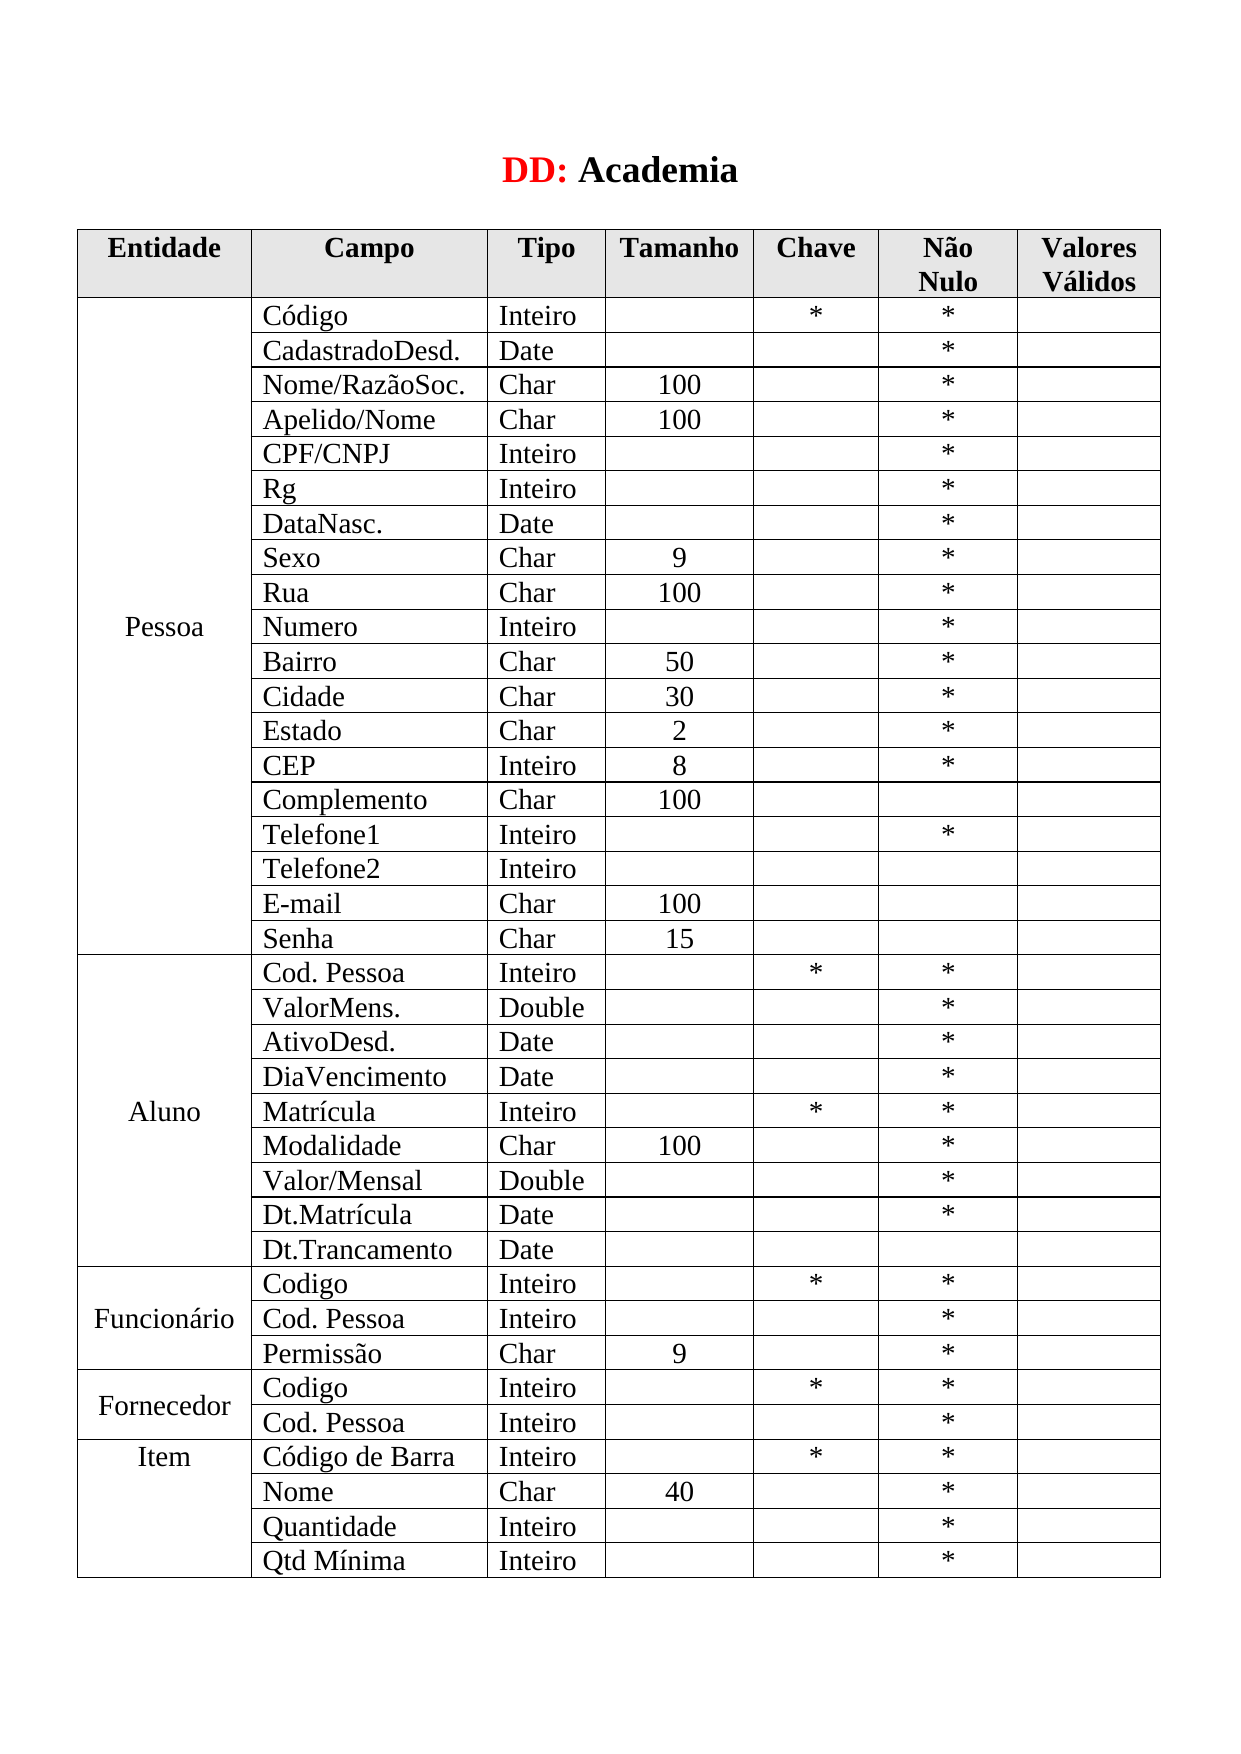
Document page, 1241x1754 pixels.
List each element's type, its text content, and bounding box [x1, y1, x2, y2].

table_cell Char [488, 575, 605, 608]
table_cell Codigo [252, 1267, 487, 1300]
table_cell [1018, 437, 1160, 470]
table_cell [754, 1198, 878, 1231]
table_cell [606, 1405, 753, 1438]
table_cell Telefone2 [252, 852, 487, 885]
table_cell * [879, 298, 1017, 332]
table_cell * [879, 333, 1017, 366]
table_cell Date [488, 1232, 605, 1266]
table_cell [1018, 1232, 1160, 1266]
table_cell Inteiro [488, 1370, 605, 1404]
table_cell * [879, 1336, 1017, 1369]
table_cell 100 [606, 402, 753, 436]
table_cell [754, 402, 878, 436]
table_cell Dt.Matrícula [252, 1198, 487, 1231]
table_cell Char [488, 1474, 605, 1508]
table_cell [1018, 402, 1160, 436]
table_cell [606, 333, 753, 366]
table_cell Char [488, 886, 605, 920]
table_cell Código [252, 298, 487, 332]
table_cell [1018, 1370, 1160, 1404]
table_cell 50 [606, 644, 753, 678]
table_cell [1018, 575, 1160, 608]
table_cell Nome/RazãoSoc. [252, 368, 487, 401]
table_header Tamanho [606, 230, 753, 297]
table_cell [606, 817, 753, 851]
table_cell Valor/Mensal [252, 1163, 487, 1196]
table_cell [1018, 783, 1160, 816]
table_cell [754, 1025, 878, 1058]
table_cell [879, 921, 1017, 954]
table_cell Char [488, 368, 605, 401]
table_cell * [879, 437, 1017, 470]
table_cell Quantidade [252, 1509, 487, 1542]
table_cell [1018, 817, 1160, 851]
table_cell Date [488, 333, 605, 366]
table_cell [879, 852, 1017, 885]
table_cell [754, 817, 878, 851]
table_cell * [879, 817, 1017, 851]
table_cell * [879, 1025, 1017, 1058]
table_cell Inteiro [488, 1267, 605, 1300]
table_cell 100 [606, 575, 753, 608]
table_cell [1018, 713, 1160, 747]
table_cell 100 [606, 783, 753, 816]
table_cell Cod. Pessoa [252, 955, 487, 989]
table_cell 100 [606, 1128, 753, 1162]
table_cell Char [488, 921, 605, 954]
table_cell * [754, 1094, 878, 1127]
table_cell [1018, 955, 1160, 989]
table_cell ValorMens. [252, 990, 487, 1023]
table_cell Inteiro [488, 610, 605, 643]
table_cell [606, 1163, 753, 1196]
table_cell * [879, 1059, 1017, 1093]
table_cell [1018, 1094, 1160, 1127]
table_cell Inteiro [488, 437, 605, 470]
table_cell [606, 852, 753, 885]
table_cell [606, 1543, 753, 1577]
table_cell * [754, 1440, 878, 1473]
table_cell [606, 1198, 753, 1231]
table_cell E-mail [252, 886, 487, 920]
table_cell * [879, 713, 1017, 747]
table_cell Char [488, 540, 605, 574]
table_cell Pessoa [78, 298, 251, 954]
table_cell [606, 1025, 753, 1058]
table_cell * [879, 955, 1017, 989]
table_cell Matrícula [252, 1094, 487, 1127]
table_cell 100 [606, 368, 753, 401]
table_cell [606, 610, 753, 643]
table_cell [879, 1232, 1017, 1266]
table_cell [1018, 1198, 1160, 1231]
table_cell Bairro [252, 644, 487, 678]
table_cell [1018, 1336, 1160, 1369]
table_cell [754, 1059, 878, 1093]
table_cell 40 [606, 1474, 753, 1508]
table_cell * [879, 506, 1017, 539]
table_cell [1018, 886, 1160, 920]
table_cell Qtd Mínima [252, 1543, 487, 1577]
table_cell Inteiro [488, 1405, 605, 1438]
table_cell [606, 298, 753, 332]
table_cell [606, 1301, 753, 1335]
table_cell [879, 783, 1017, 816]
table_cell Dt.Trancamento [252, 1232, 487, 1266]
table_cell [754, 1301, 878, 1335]
table_cell 8 [606, 748, 753, 781]
table_cell Double [488, 990, 605, 1023]
table_cell [1018, 990, 1160, 1023]
table_cell Sexo [252, 540, 487, 574]
table_cell [606, 437, 753, 470]
table_cell [754, 506, 878, 539]
table_cell Complemento [252, 783, 487, 816]
table_cell * [879, 368, 1017, 401]
table_cell Char [488, 1336, 605, 1369]
table_cell * [879, 1440, 1017, 1473]
table_cell [606, 1267, 753, 1300]
table_cell Numero [252, 610, 487, 643]
table_cell Inteiro [488, 1543, 605, 1577]
table_cell * [879, 1198, 1017, 1231]
table_cell * [879, 1094, 1017, 1127]
table_header Não Nulo [879, 230, 1017, 297]
table_cell 15 [606, 921, 753, 954]
table_cell [754, 610, 878, 643]
table_cell [1018, 1474, 1160, 1508]
table_cell [606, 1094, 753, 1127]
table_cell [754, 437, 878, 470]
table_cell [754, 471, 878, 505]
table_cell 30 [606, 679, 753, 712]
table_cell * [754, 298, 878, 332]
table_cell Rg [252, 471, 487, 505]
table_cell [754, 368, 878, 401]
table_cell [1018, 748, 1160, 781]
table_cell [1018, 1128, 1160, 1162]
table_cell CEP [252, 748, 487, 781]
table_cell Double [488, 1163, 605, 1196]
table_cell Inteiro [488, 1509, 605, 1542]
table_cell CPF/CNPJ [252, 437, 487, 470]
table_cell [1018, 1163, 1160, 1196]
table_cell Codigo [252, 1370, 487, 1404]
table_cell Rua [252, 575, 487, 608]
table_cell [606, 990, 753, 1023]
text DD: Academia [89, 148, 1152, 191]
table_cell [754, 679, 878, 712]
table_cell Cod. Pessoa [252, 1405, 487, 1438]
table_header Tipo [488, 230, 605, 297]
table_cell Inteiro [488, 1440, 605, 1473]
table_cell * [879, 1128, 1017, 1162]
table_cell * [879, 1543, 1017, 1577]
table_cell CadastradoDesd. [252, 333, 487, 366]
table_cell [1018, 852, 1160, 885]
table_cell Item [78, 1440, 251, 1577]
table_cell [1018, 368, 1160, 401]
table_cell [754, 1128, 878, 1162]
table_cell 9 [606, 1336, 753, 1369]
table_cell * [754, 955, 878, 989]
table_cell [754, 1163, 878, 1196]
table_cell Char [488, 679, 605, 712]
table_cell Date [488, 1025, 605, 1058]
table_cell Inteiro [488, 471, 605, 505]
table_cell Modalidade [252, 1128, 487, 1162]
table_cell * [879, 748, 1017, 781]
table_cell [606, 1059, 753, 1093]
table_cell Char [488, 783, 605, 816]
table_cell [754, 748, 878, 781]
table_cell Funcionário [78, 1267, 251, 1369]
table_cell [1018, 298, 1160, 332]
table_cell * [879, 575, 1017, 608]
table_cell [1018, 1025, 1160, 1058]
table_cell DataNasc. [252, 506, 487, 539]
table_cell * [754, 1370, 878, 1404]
table_cell [754, 333, 878, 366]
table_cell * [879, 471, 1017, 505]
table_cell [606, 506, 753, 539]
table_cell AtivoDesd. [252, 1025, 487, 1058]
table_cell [1018, 471, 1160, 505]
table_cell * [754, 1267, 878, 1300]
table_cell [754, 1336, 878, 1369]
table_cell [1018, 1059, 1160, 1093]
table_cell [1018, 1509, 1160, 1542]
table_cell [754, 886, 878, 920]
table_cell * [879, 990, 1017, 1023]
table_cell [606, 1232, 753, 1266]
table_cell Inteiro [488, 852, 605, 885]
table_cell * [879, 1163, 1017, 1196]
table_cell [1018, 679, 1160, 712]
table_cell [879, 886, 1017, 920]
table_cell Char [488, 644, 605, 678]
table_cell Inteiro [488, 817, 605, 851]
table_cell [1018, 1440, 1160, 1473]
table_cell [606, 1440, 753, 1473]
table_cell Apelido/Nome [252, 402, 487, 436]
table_cell * [879, 644, 1017, 678]
table_cell [754, 1543, 878, 1577]
table_cell Char [488, 1128, 605, 1162]
table_cell [1018, 1301, 1160, 1335]
table_cell [1018, 1543, 1160, 1577]
table_cell Permissão [252, 1336, 487, 1369]
table_cell Inteiro [488, 1094, 605, 1127]
table_cell Inteiro [488, 748, 605, 781]
table_cell Aluno [78, 955, 251, 1266]
table_header Campo [252, 230, 487, 297]
table_cell [754, 1474, 878, 1508]
table_cell 2 [606, 713, 753, 747]
table_cell * [879, 610, 1017, 643]
table_cell * [879, 540, 1017, 574]
table_cell [1018, 644, 1160, 678]
table_cell [754, 1509, 878, 1542]
table_cell [754, 1405, 878, 1438]
table_cell [606, 1509, 753, 1542]
table_cell Date [488, 1198, 605, 1231]
table_cell Código de Barra [252, 1440, 487, 1473]
table_cell Char [488, 402, 605, 436]
table_cell [1018, 921, 1160, 954]
table_cell * [879, 679, 1017, 712]
table_cell Estado [252, 713, 487, 747]
table_cell * [879, 1301, 1017, 1335]
table_cell [1018, 1267, 1160, 1300]
table_cell 100 [606, 886, 753, 920]
table_header Valores Válidos [1018, 230, 1160, 297]
table_header Chave [754, 230, 878, 297]
table_cell 9 [606, 540, 753, 574]
table_cell Inteiro [488, 955, 605, 989]
table_cell [606, 955, 753, 989]
table_cell Inteiro [488, 1301, 605, 1335]
table_cell * [879, 1267, 1017, 1300]
table_cell Char [488, 713, 605, 747]
table_cell Date [488, 506, 605, 539]
table_cell DiaVencimento [252, 1059, 487, 1093]
table_cell Senha [252, 921, 487, 954]
table_cell [754, 575, 878, 608]
table_cell * [879, 1509, 1017, 1542]
table_cell [1018, 610, 1160, 643]
table_cell Date [488, 1059, 605, 1093]
table_cell [754, 990, 878, 1023]
table_cell Cod. Pessoa [252, 1301, 487, 1335]
table_cell [754, 713, 878, 747]
table_cell * [879, 1405, 1017, 1438]
table_cell [754, 852, 878, 885]
table_cell Telefone1 [252, 817, 487, 851]
table_cell [1018, 333, 1160, 366]
table_cell [754, 783, 878, 816]
table_cell [1018, 506, 1160, 539]
table_cell [606, 1370, 753, 1404]
table_cell * [879, 1370, 1017, 1404]
table_cell [606, 471, 753, 505]
table_cell [754, 921, 878, 954]
table_cell * [879, 1474, 1017, 1508]
table_cell * [879, 402, 1017, 436]
table_cell Inteiro [488, 298, 605, 332]
table_cell Cidade [252, 679, 487, 712]
table_cell [754, 540, 878, 574]
table_cell [1018, 1405, 1160, 1438]
table_cell [1018, 540, 1160, 574]
table_cell Fornecedor [78, 1370, 251, 1438]
table_cell Nome [252, 1474, 487, 1508]
table_cell [754, 1232, 878, 1266]
table_cell [754, 644, 878, 678]
table_header Entidade [78, 230, 251, 297]
